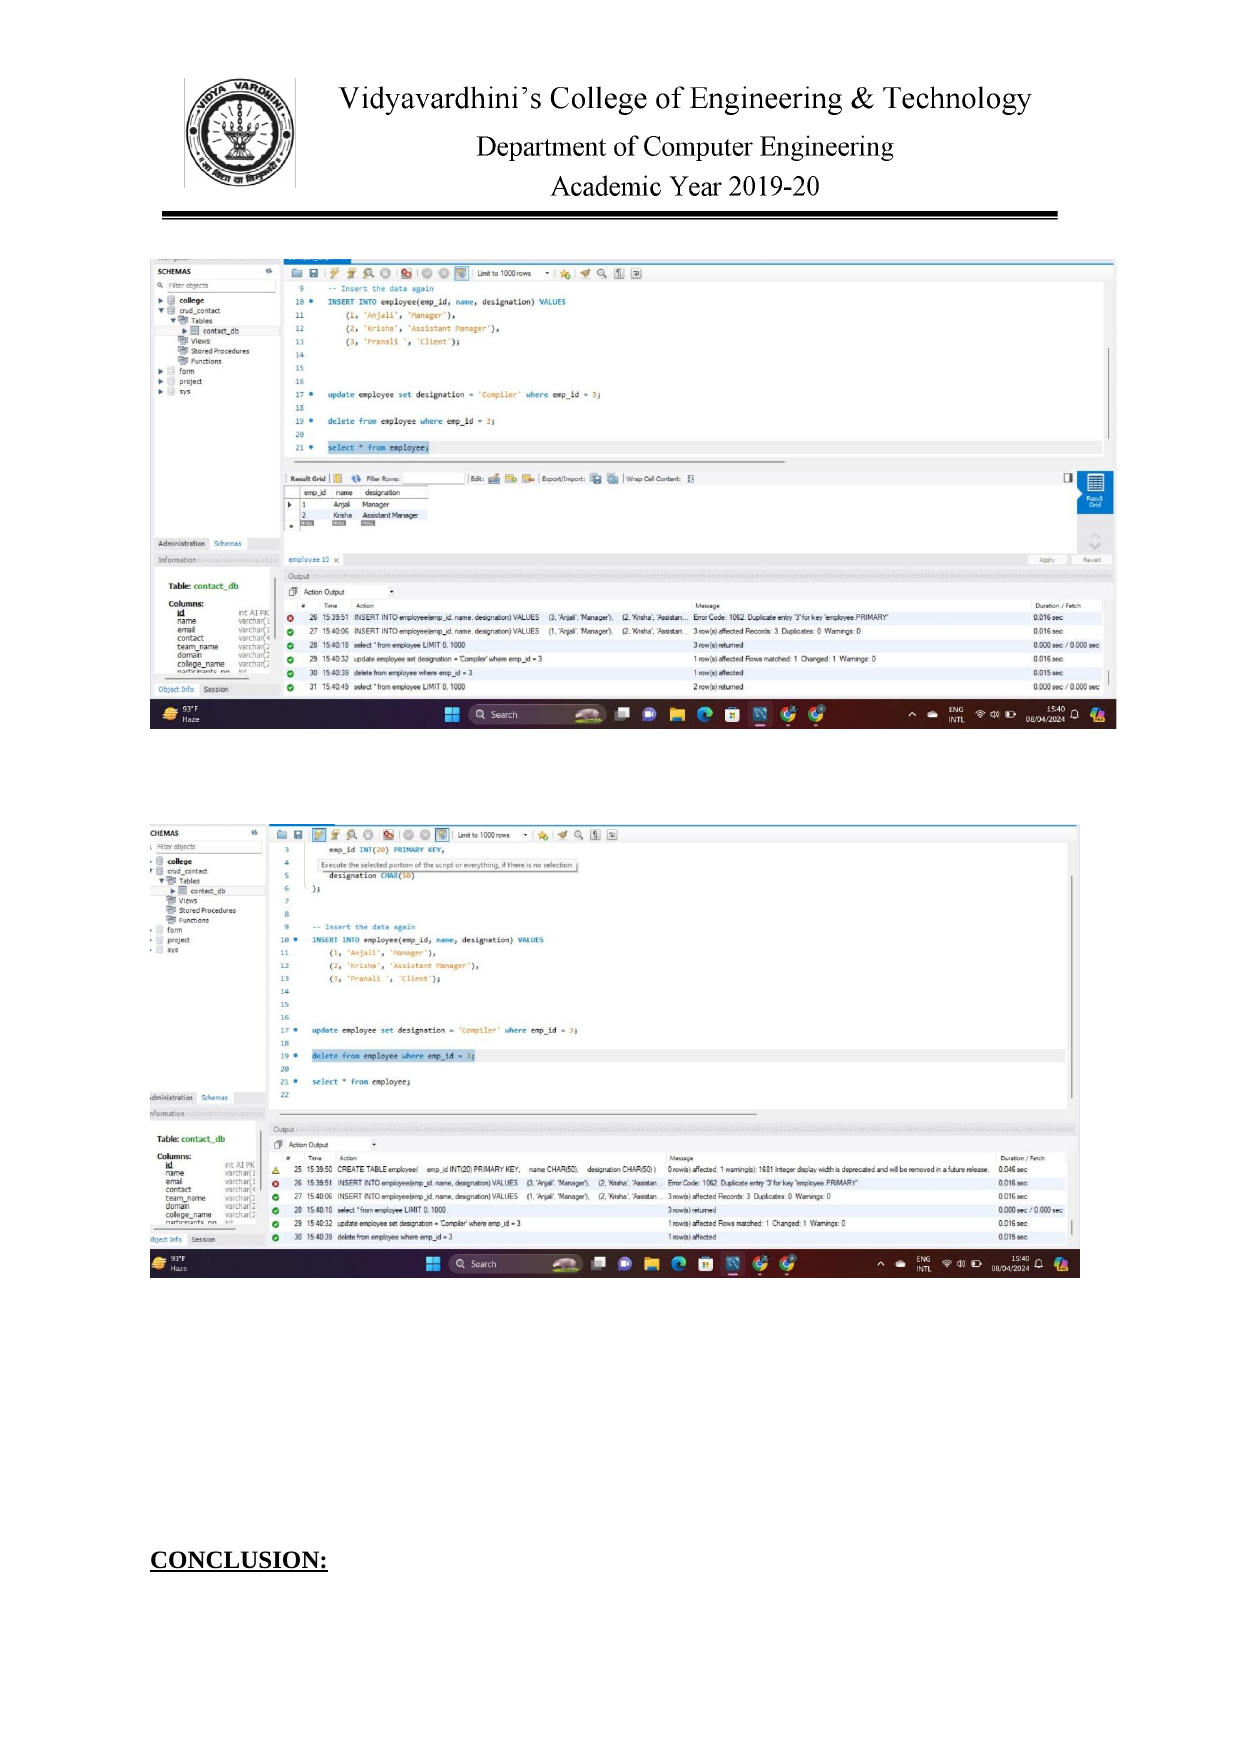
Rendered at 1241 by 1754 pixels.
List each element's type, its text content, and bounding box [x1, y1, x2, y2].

text CONCLUSION: [150, 1545, 1090, 1574]
picture [150, 259, 1117, 729]
picture [150, 824, 1080, 1278]
picture [150, 73, 1091, 231]
